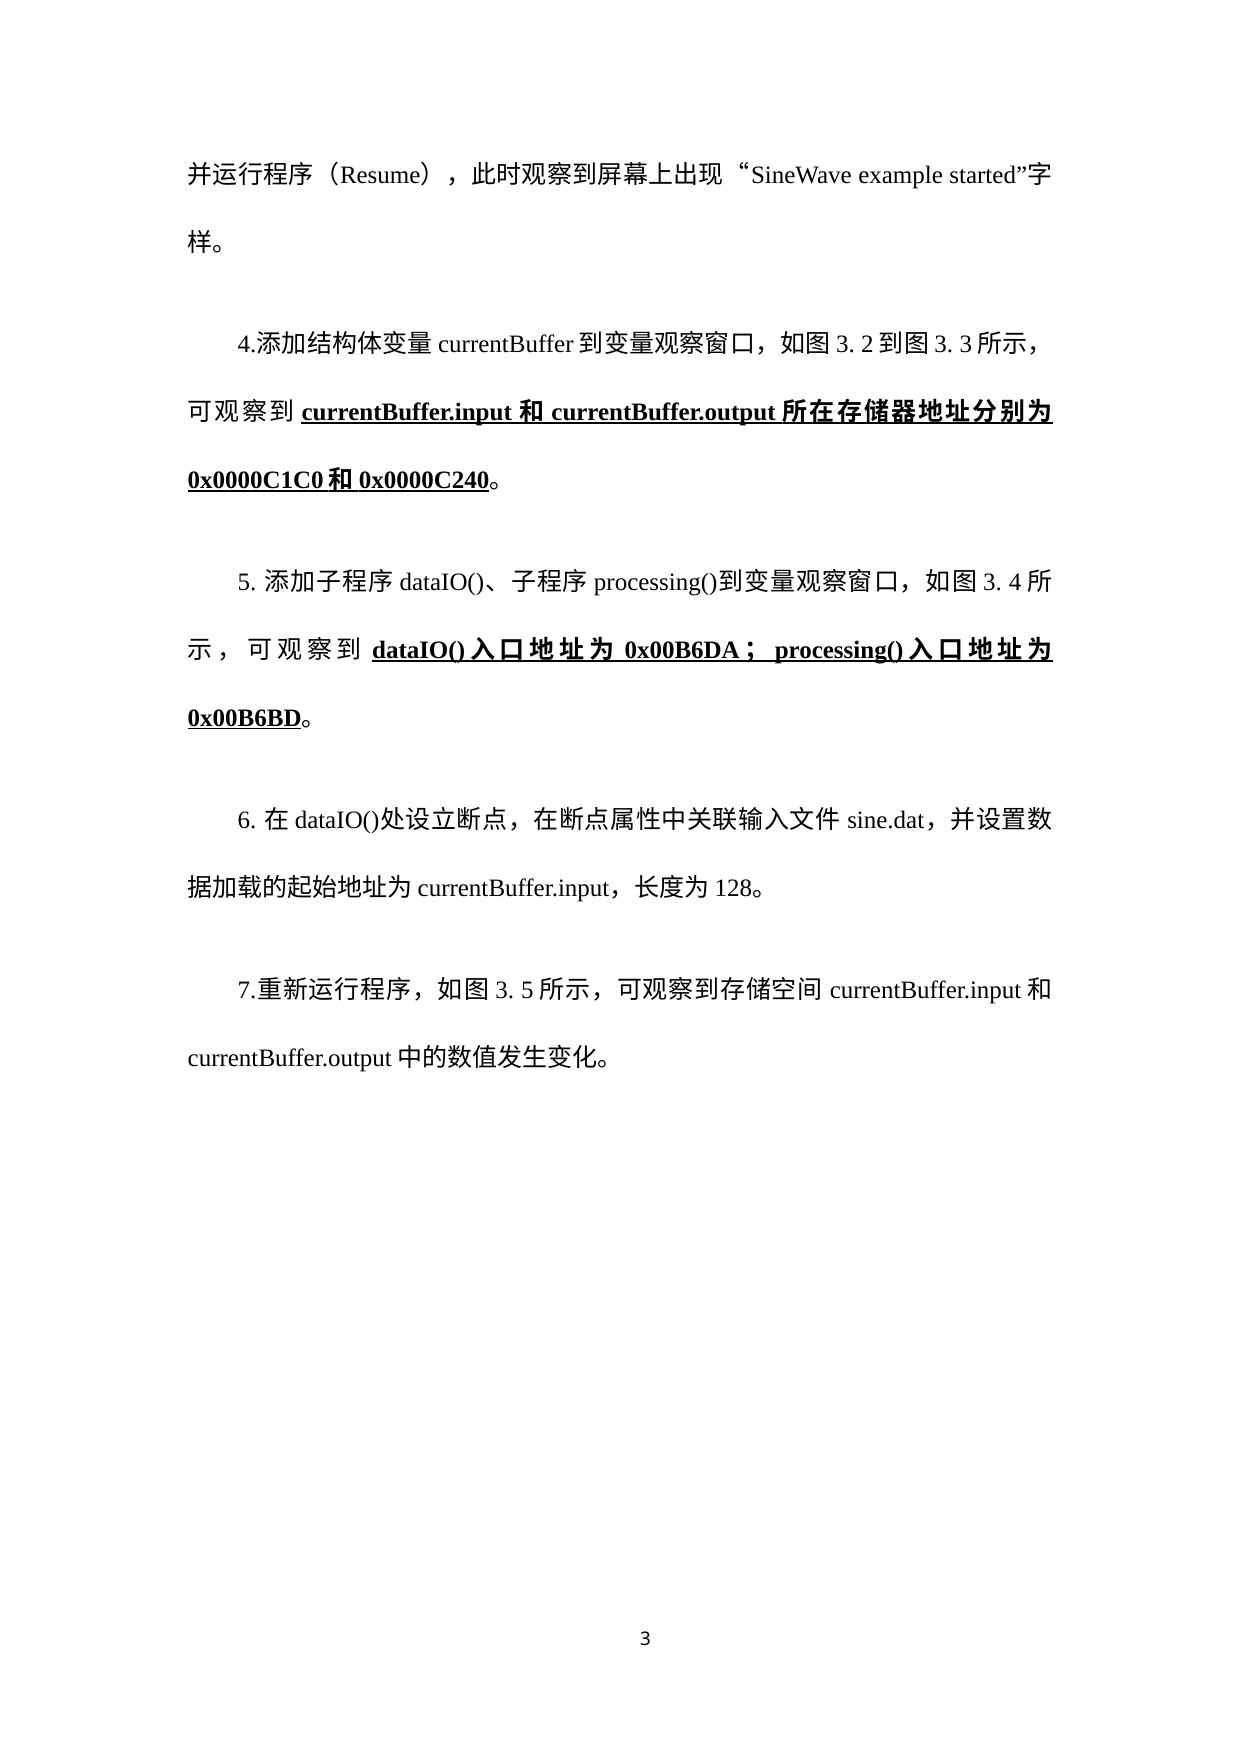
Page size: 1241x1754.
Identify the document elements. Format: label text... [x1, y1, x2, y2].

text 7.重新运行程序，如图3. 5所示，可观察到存储空间currentBuffer.input和currentBuffer.output中的数值发生变化。 [187, 953, 1053, 1089]
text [187, 138, 1053, 274]
text 6. 在dataIO()处设立断点，在断点属性中关联输入文件sine.dat，并设置数据加载的起始地址为currentBuffer.input，长度为128。 [187, 783, 1053, 919]
text 4.添加结构体变量currentBuffer到变量观察窗口，如图3. 2到图3. 3所示，可观察到currentBuffer.input和currentBuffer.output所在存储器地址分别为0x0000C1C0和0x0000C240。 [187, 308, 1053, 512]
text 5. 添加子程序dataIO()、子程序processing()到变量观察窗口，如图3. 4所示，可观察到dataIO()入口地址为0x00B6DA；processing()入口地址为0x00B6BD。 [187, 546, 1053, 749]
